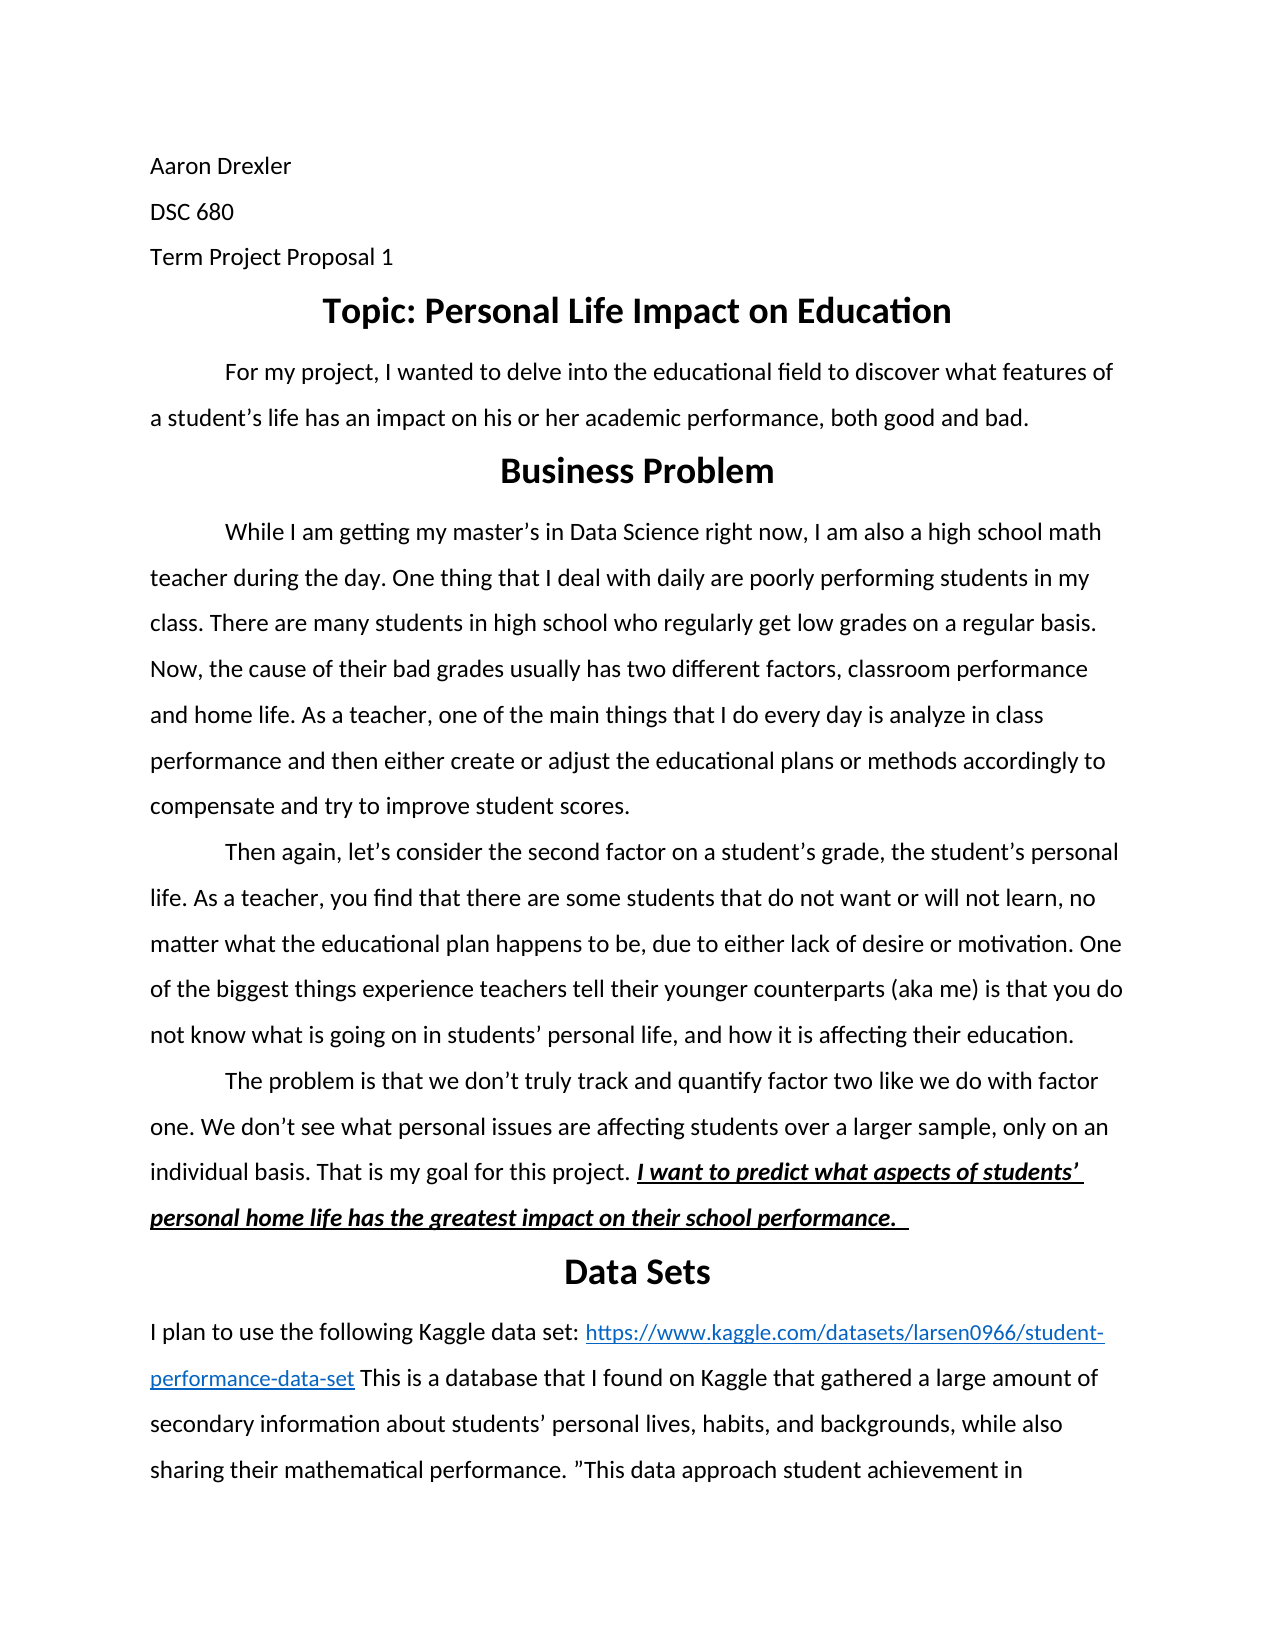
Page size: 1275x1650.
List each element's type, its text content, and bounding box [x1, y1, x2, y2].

text DSC 680 [150, 196, 1125, 226]
text Business Problem [150, 447, 1125, 493]
text The problem is that we don’t truly track and quantify factor two like we do with factor one. We don’t see what personal issues are affecting students over a larger sample, only on an individual basis. That is my goal for this project. I want to predict what aspects of students’ personal home life has the greatest impact on their school performance. [150, 1065, 1125, 1233]
text Then again, let’s consider the second factor on a student’s grade, the student’s personal life. As a teacher, you find that there are some students that do not want or will not learn, no matter what the educational plan happens to be, due to either lack of desire or motivation. One of the biggest things experience teachers tell their younger counterparts (aka me) is that you do not know what is going on in students’ personal life, and how it is affecting their education. [150, 836, 1125, 1050]
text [150, 1317, 1125, 1484]
text While I am getting my master’s in Data Science right now, I am also a high school math teacher during the day. One thing that I deal with daily are poorly performing students in my class. There are many students in high school who regularly get low grades on a regular basis. Now, the cause of their bad grades usually has two different factors, classroom performance and home life. As a teacher, one of the main things that I do every day is analyze in class performance and then either create or adjust the educational plans or methods accordingly to compensate and try to improve student scores. [150, 516, 1125, 821]
text Data Sets [150, 1248, 1125, 1294]
text Term Project Proposal 1 [150, 241, 1125, 272]
text For my project, I wanted to delve into the educational field to discover what features of a student’s life has an impact on his or her academic performance, both good and bad. [150, 356, 1125, 432]
text Aaron Drexler [150, 150, 1125, 181]
text Topic: Personal Life Impact on Education [150, 287, 1125, 333]
